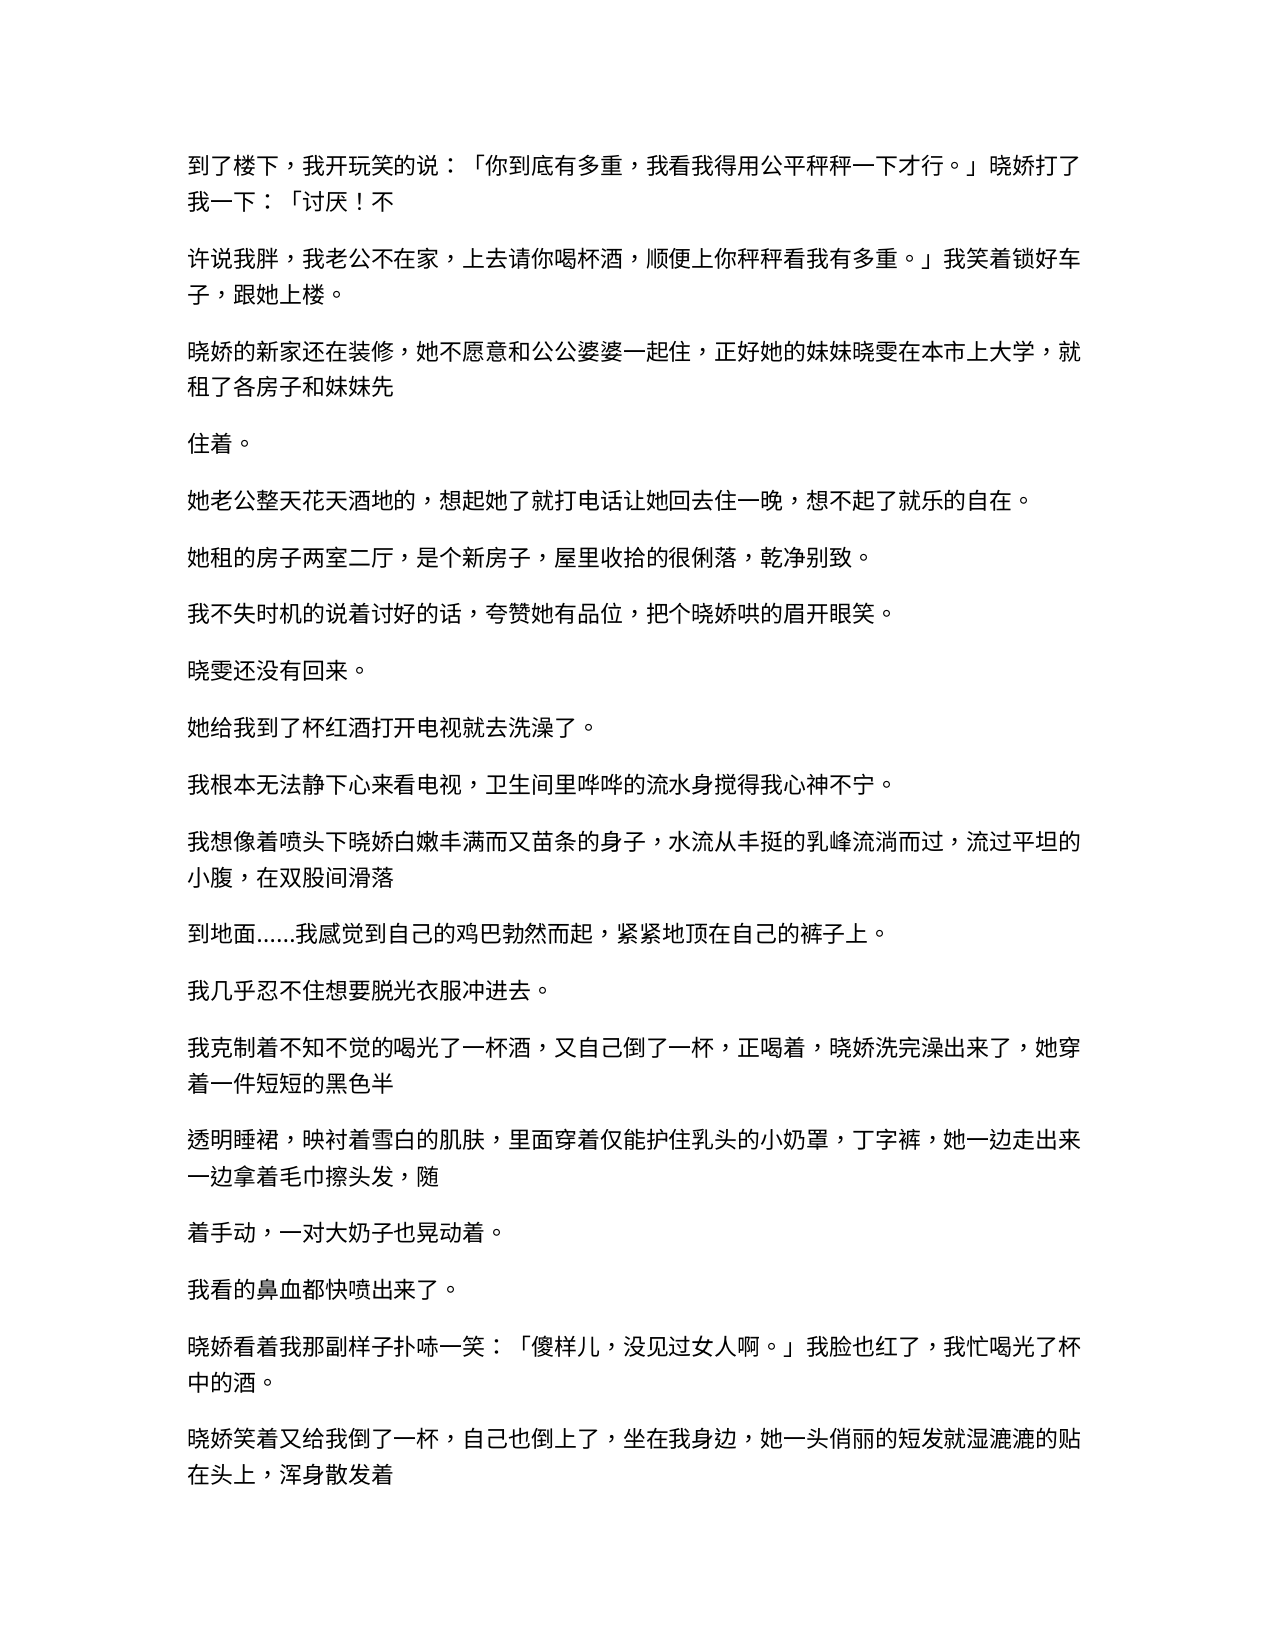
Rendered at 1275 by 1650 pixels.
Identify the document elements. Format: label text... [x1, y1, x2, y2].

text 晓娇的新家还在装修，她不愿意和公公婆婆一起住，正好她的妹妹晓雯在本市上大学，就租了各房子和妹妹先 [187, 335, 1087, 403]
text 我想像着喷头下晓娇白嫩丰满而又苗条的身子，水流从丰挺的乳峰流淌而过，流过平坦的小腹，在双股间滑落 [187, 826, 1087, 893]
text 晓雯还没有回来。 [187, 655, 1087, 686]
text 着手动，一对大奶子也晃动着。 [187, 1217, 1087, 1248]
text 透明睡裙，映衬着雪白的肌肤，里面穿着仅能护住乳头的小奶罩，丁字裤，她一边走出来一边拿着毛巾擦头发，随 [187, 1124, 1087, 1192]
text 我看的鼻血都快喷出来了。 [187, 1274, 1087, 1305]
text 我克制着不知不觉的喝光了一杯酒，又自己倒了一杯，正喝着，晓娇洗完澡出来了，她穿着一件短短的黑色半 [187, 1032, 1087, 1099]
text 我几乎忍不住想要脱光衣服冲进去。 [187, 975, 1087, 1006]
text 晓娇笑着又给我倒了一杯，自己也倒上了，坐在我身边，她一头俏丽的短发就湿漉漉的贴在头上，浑身散发着 [187, 1423, 1087, 1491]
text 她租的房子两室二厅，是个新房子，屋里收拾的很俐落，乾净别致。 [187, 542, 1087, 573]
text 她给我到了杯红酒打开电视就去洗澡了。 [187, 712, 1087, 743]
text 我根本无法静下心来看电视，卫生间里哗哗的流水身搅得我心神不宁。 [187, 769, 1087, 800]
text 我不失时机的说着讨好的话，夸赞她有品位，把个晓娇哄的眉开眼笑。 [187, 598, 1087, 630]
text 到地面……我感觉到自己的鸡巴勃然而起，紧紧地顶在自己的裤子上。 [187, 918, 1087, 949]
text 晓娇看着我那副样子扑哧一笑：「傻样儿，没见过女人啊。」我脸也红了，我忙喝光了杯中的酒。 [187, 1331, 1087, 1398]
text 住着。 [187, 428, 1087, 459]
text 她老公整天花天酒地的，想起她了就打电话让她回去住一晚，想不起了就乐的自在。 [187, 485, 1087, 516]
text 到了楼下，我开玩笑的说：「你到底有多重，我看我得用公平秤秤一下才行。」晓娇打了我一下：「讨厌！不 [187, 150, 1087, 217]
text 许说我胖，我老公不在家，上去请你喝杯酒，顺便上你秤秤看我有多重。」我笑着锁好车子，跟她上楼。 [187, 243, 1087, 310]
